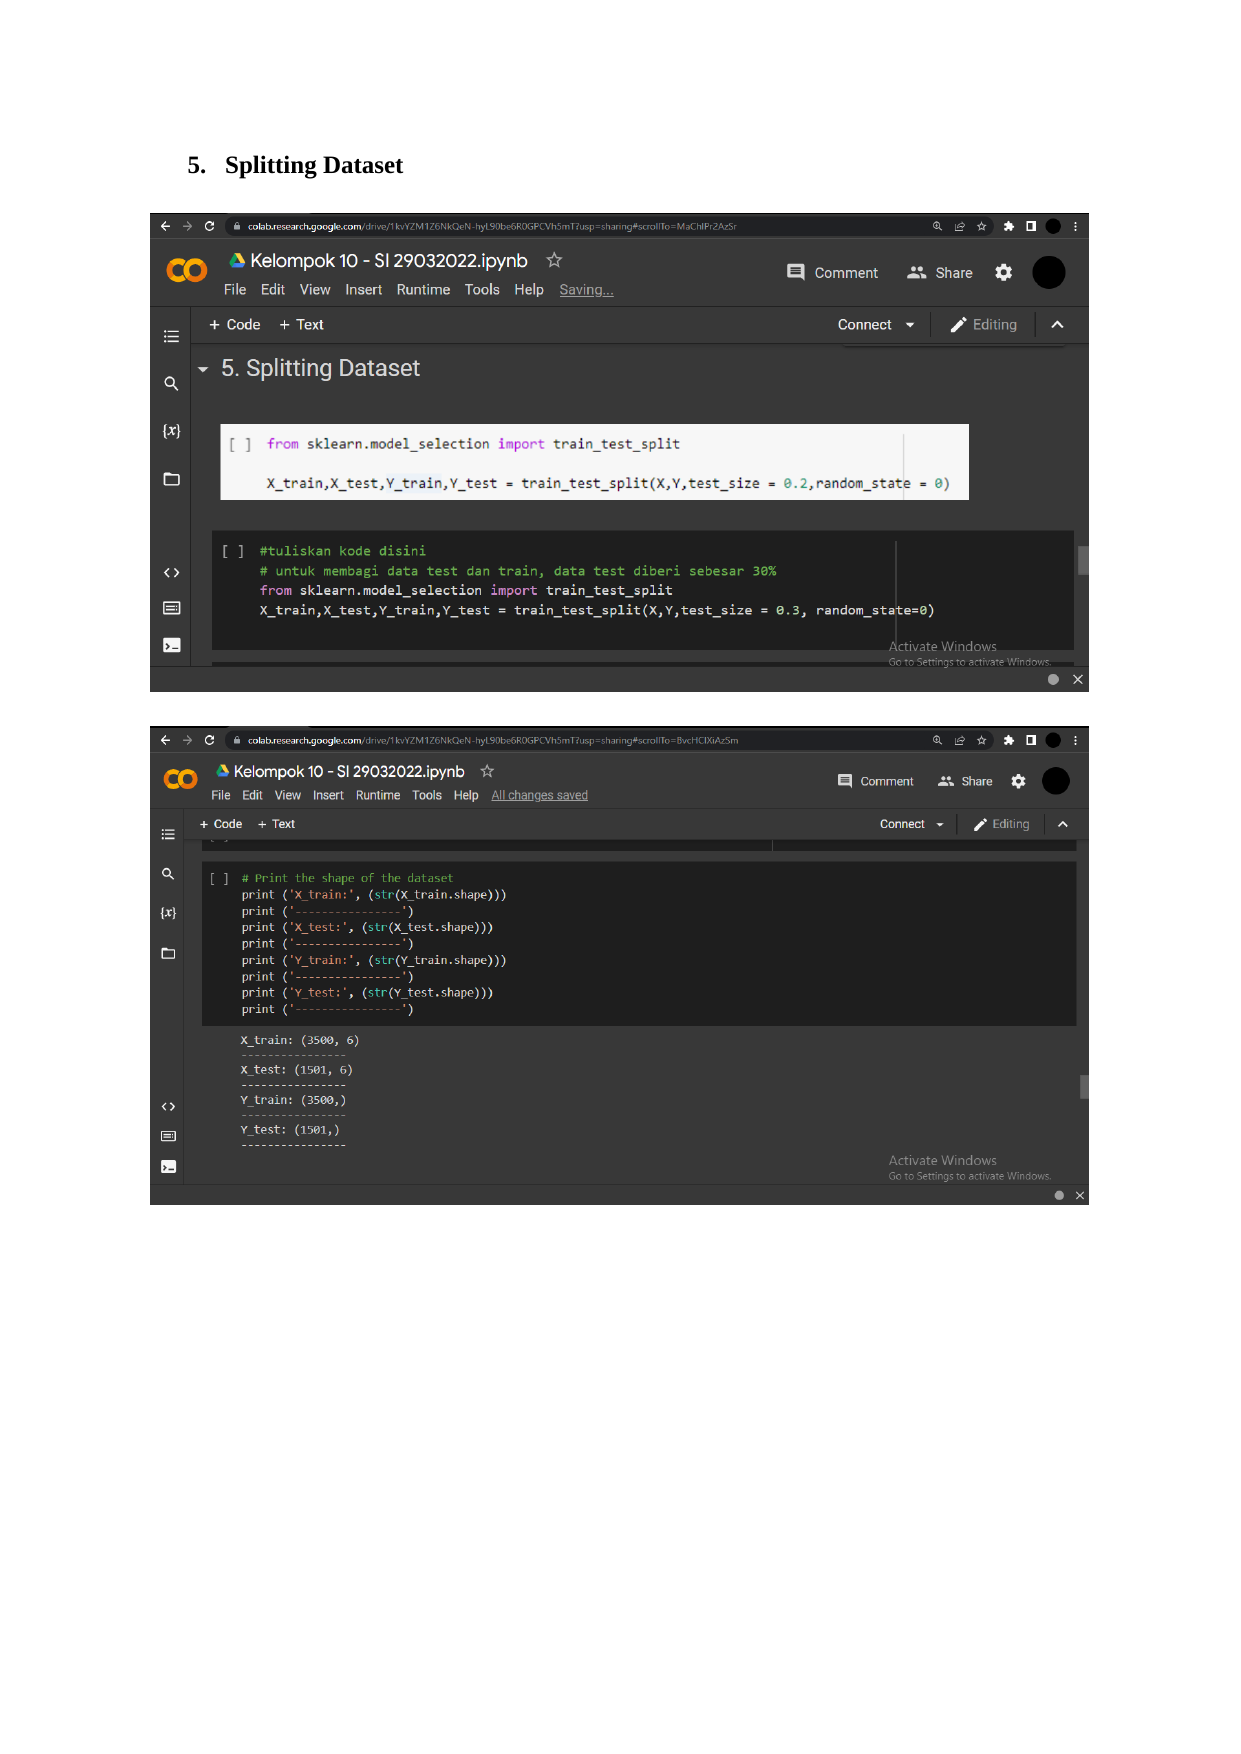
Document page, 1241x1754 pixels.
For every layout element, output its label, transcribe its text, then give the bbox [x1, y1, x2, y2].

list Splitting Dataset [187, 150, 1090, 179]
picture [150, 726, 1089, 1205]
picture [150, 213, 1089, 692]
